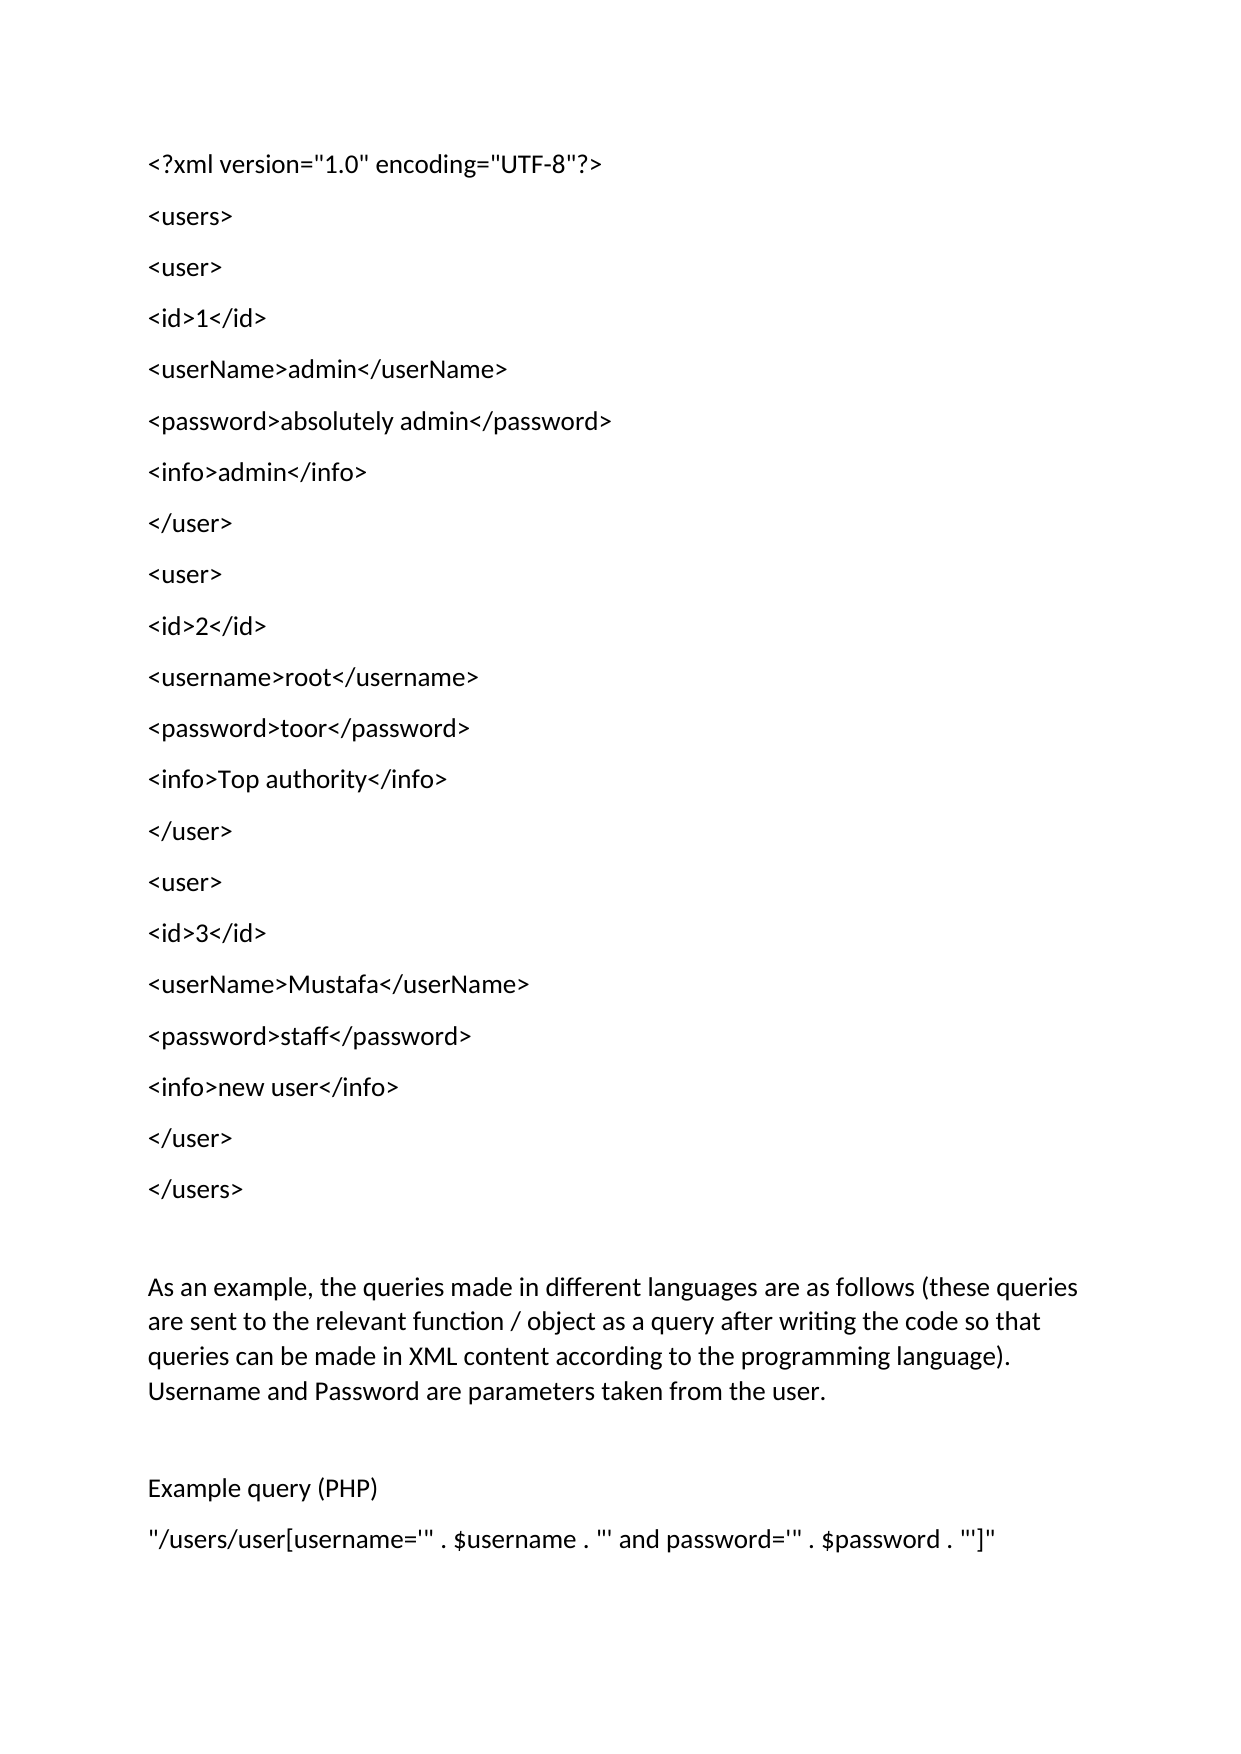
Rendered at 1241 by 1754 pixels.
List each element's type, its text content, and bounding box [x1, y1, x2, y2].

text <userName>Mustafa</userName> [148, 968, 1093, 1001]
text <id>1</id> [148, 301, 1093, 334]
text <user> [148, 558, 1093, 591]
text <id>3</id> [148, 916, 1093, 949]
text <id>2</id> [148, 609, 1093, 642]
text </user> [148, 506, 1093, 539]
text <password>absolutely admin</password> [148, 404, 1093, 437]
text <info>Top authority</info> [148, 763, 1093, 796]
text <users> [148, 199, 1093, 232]
text </users> [148, 1173, 1093, 1206]
text <user> [148, 250, 1093, 283]
text As an example, the queries made in different languages ​​are as follows (these queries are sent to the relevant function / object as a query after writing the code so that queries can be made in XML content according to the programming language). Username and Password are parameters taken from the user. [148, 1270, 1093, 1407]
text <?xml version="1.0" encoding="UTF-8"?> [148, 148, 1093, 181]
text <password>staff</password> [148, 1019, 1093, 1052]
text <password>toor</password> [148, 711, 1093, 744]
text <userName>admin</userName> [148, 353, 1093, 386]
text </user> [148, 1121, 1093, 1154]
text Example query (PHP) [148, 1471, 1093, 1504]
text "/users/user[username='" . $username . "' and password='" . $password . "']" [148, 1522, 1093, 1555]
text <user> [148, 865, 1093, 898]
text <info>new user</info> [148, 1070, 1093, 1103]
text </user> [148, 814, 1093, 847]
text <username>root</username> [148, 660, 1093, 693]
text <info>admin</info> [148, 455, 1093, 488]
